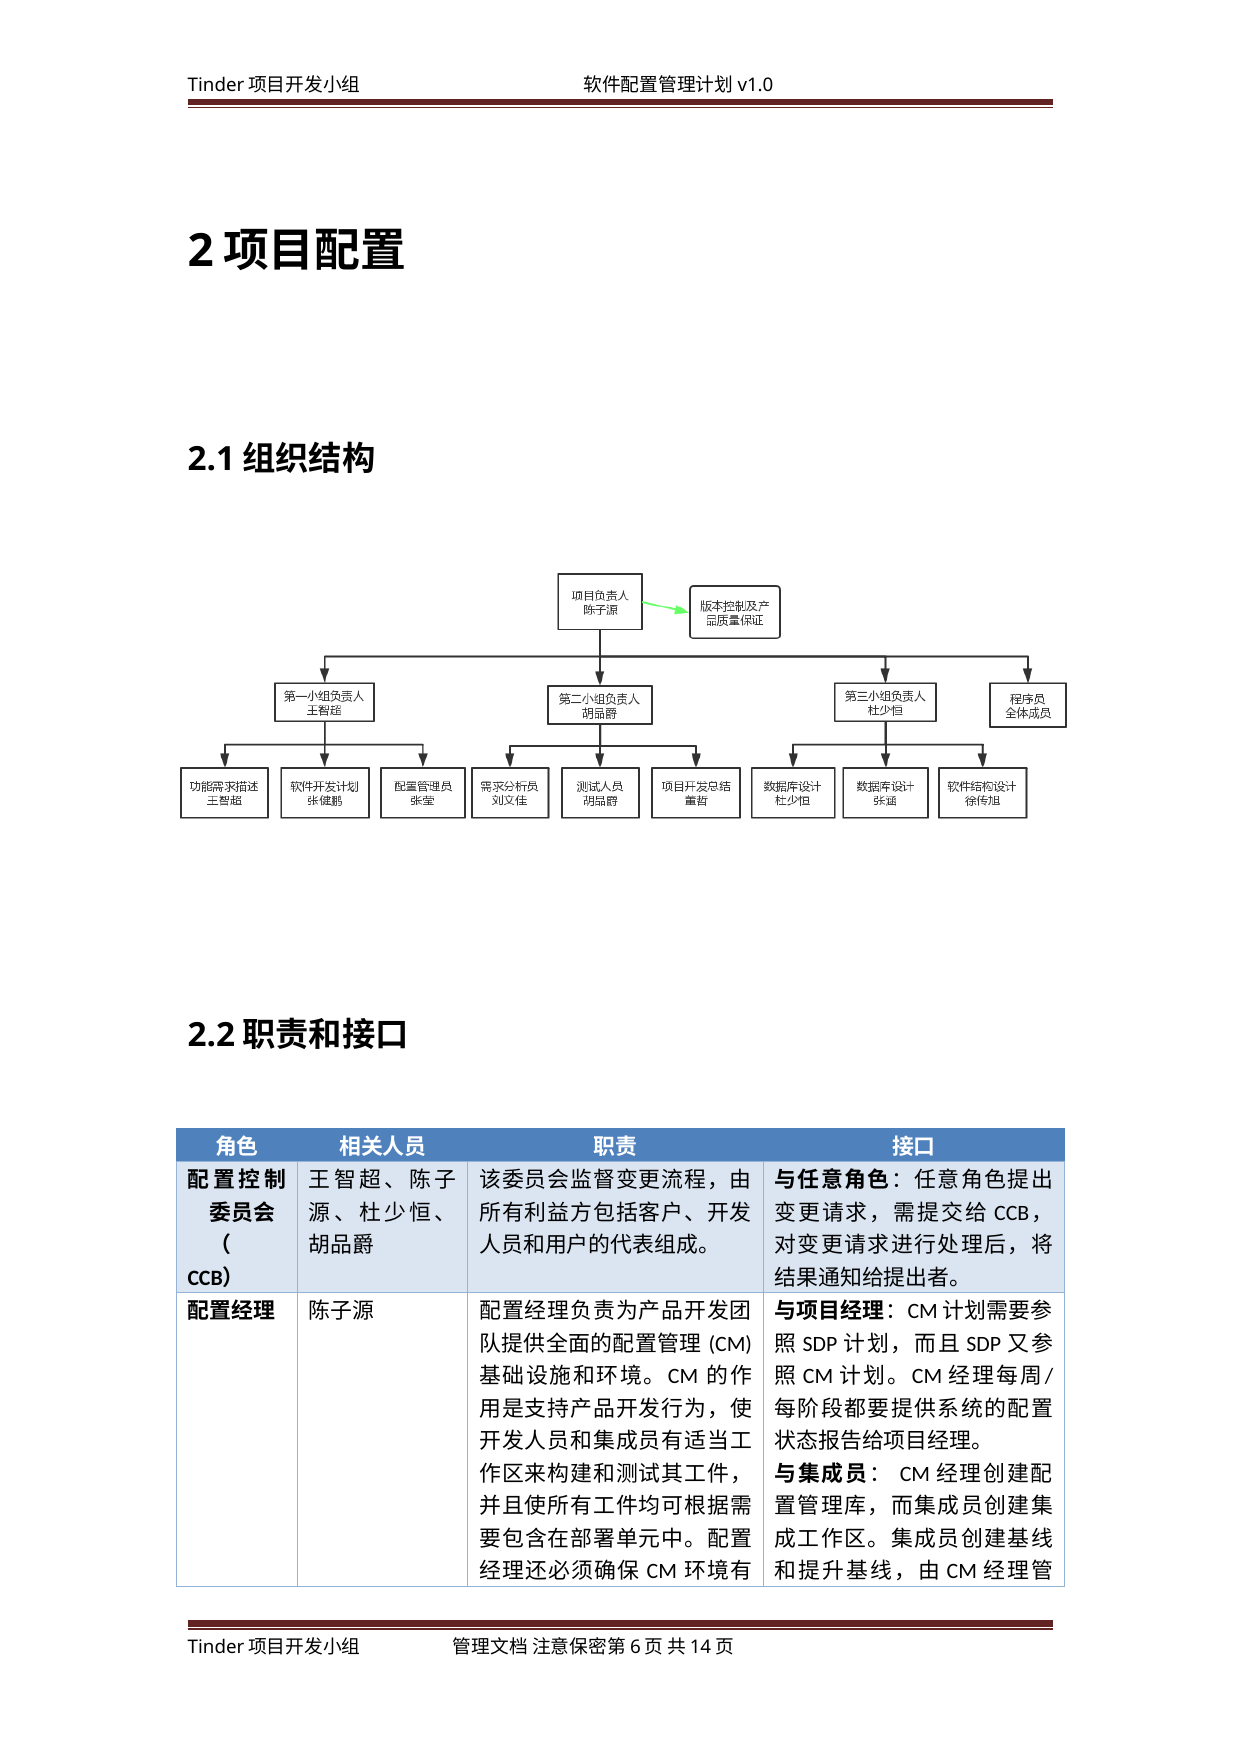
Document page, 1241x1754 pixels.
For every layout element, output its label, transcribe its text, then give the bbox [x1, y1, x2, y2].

table_header 相关人员 [298, 1129, 467, 1161]
table_cell 陈子源 [298, 1293, 467, 1586]
subtitle 2.1组织结构 [187, 423, 1053, 488]
table_cell 王智超、陈子源、杜少恒、胡品爵 [298, 1162, 467, 1292]
table_cell 配置控制委员会 （CCB） [177, 1162, 297, 1292]
table_cell 该委员会监督变更流程，由所有利益方包括客户、开发人员和用户的代表组成。 [468, 1162, 763, 1292]
picture [138, 531, 1120, 872]
table_header 角色 [177, 1129, 297, 1161]
table_header 职责 [468, 1129, 763, 1161]
table_cell 配置经理 [177, 1293, 297, 1586]
subtitle 2项目配置 [187, 197, 1053, 295]
table_cell 与任意角色：任意角色提出变更请求，需提交给CCB，对变更请求进行处理后，将结果通知给提出者。 [764, 1162, 1064, 1292]
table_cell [764, 1293, 1064, 1586]
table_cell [468, 1293, 763, 1586]
table_header 接口 [764, 1129, 1064, 1161]
subtitle 2.2职责和接口 [187, 1000, 1053, 1065]
